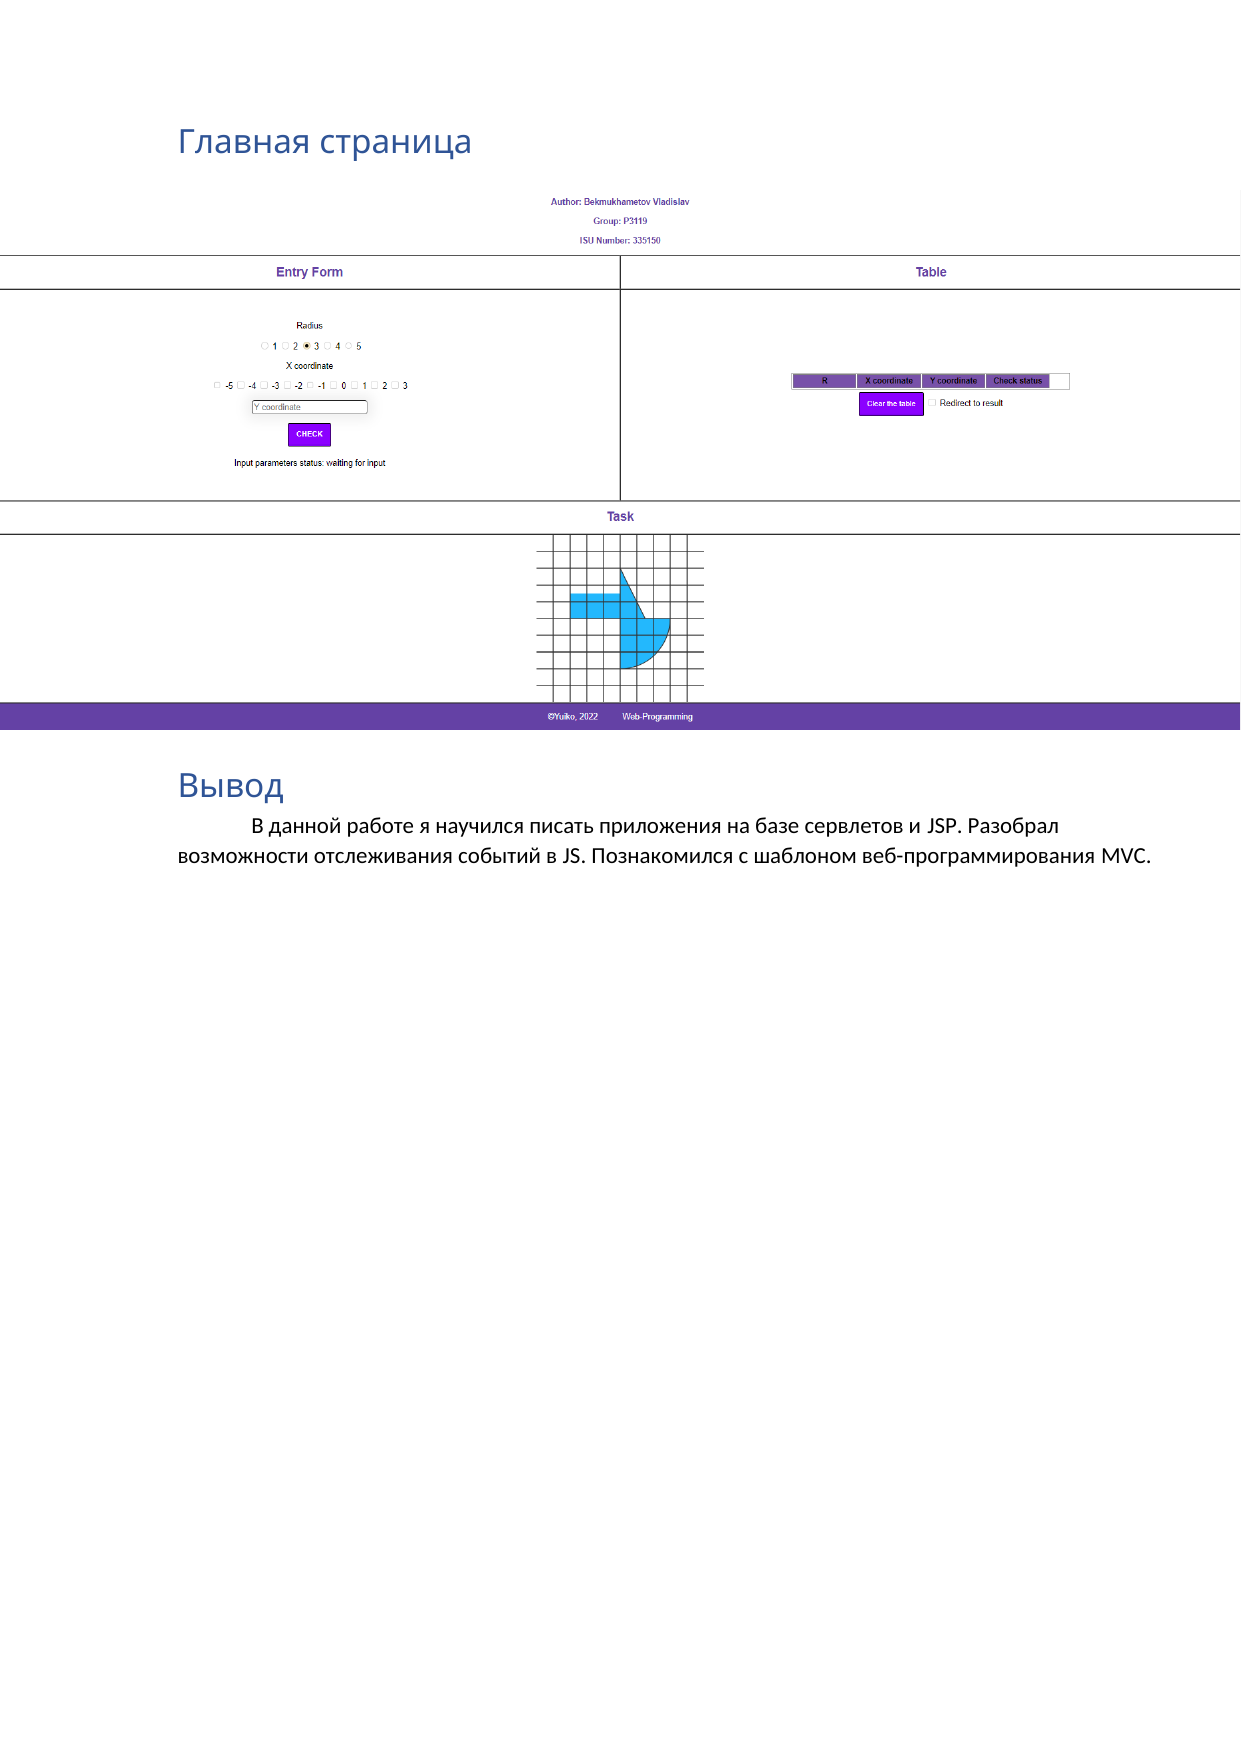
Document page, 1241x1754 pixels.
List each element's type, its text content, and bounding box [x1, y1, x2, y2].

subtitle Главная страница [177, 118, 1152, 163]
text В данной работе я научился писать приложения на базе сервлетов и JSP. Разобрал возможности отслеживания событий в JS. Познакомился с шаблоном веб-программирования MVC. [177, 811, 1152, 869]
picture [0, 190, 1241, 730]
subtitle Вывод [177, 730, 1152, 807]
